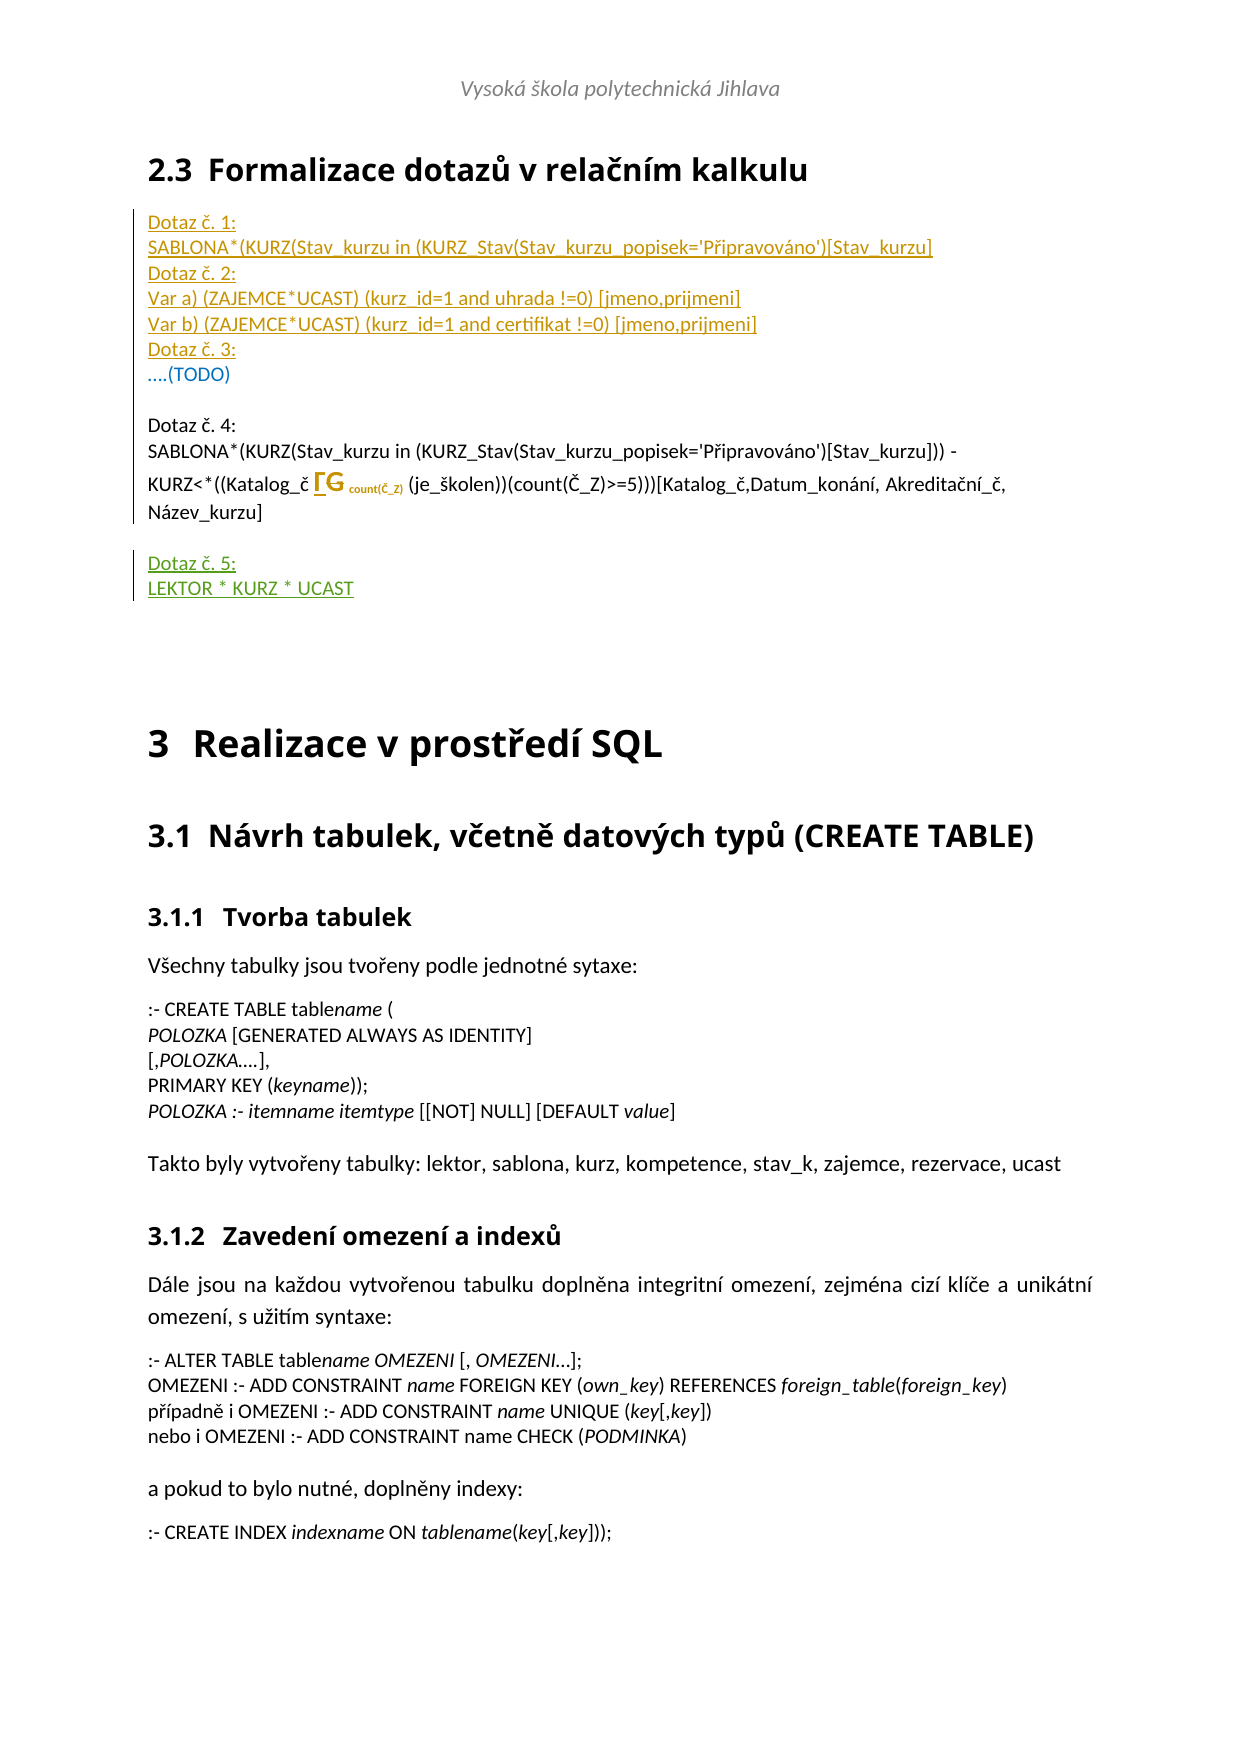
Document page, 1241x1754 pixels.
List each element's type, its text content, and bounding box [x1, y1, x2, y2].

text POLOZKA :- itemname itemtype [[NOT] NULL] [DEFAULT value] [148, 1098, 1093, 1123]
subtitle Návrh tabulek, včetně datových typů (CREATE TABLE) [148, 813, 1093, 856]
subtitle Realizace v prostředí SQL [148, 717, 1093, 768]
text OMEZENI :- ADD CONSTRAINT name FOREIGN KEY (own_key) REFERENCES foreign_table(foreign_key) [148, 1372, 1093, 1398]
subtitle Zavedení omezení a indexů [148, 1218, 1093, 1253]
text Dotaz č. 4: SABLONA*(KURZ(Stav_kurzu in (KURZ_Stav(Stav_kurzu_popisek='Připravováno')[Stav_kurzu])) - KURZ<*((Katalog_č count(Č_Z) (je_školen))(count(Č_Z)>=5)))[Katalog_č,Datum_konání, Akreditační_č, Název_kurzu] [148, 412, 1093, 550]
text :- CREATE INDEX indexname ON tablename(key[,key])); [148, 1519, 1093, 1544]
text a pokud to bylo nutné, doplněny indexy: [148, 1474, 1093, 1502]
subtitle Tvorba tabulek [148, 900, 1093, 934]
text ….(TODO) [148, 362, 1093, 387]
text :- CREATE TABLE tablename ( POLOZKA [GENERATED ALWAYS AS IDENTITY] [,POLOZKA….], PRIMARY KEY (keyname)); [148, 996, 1093, 1098]
subtitle Formalizace dotazů v relačním kalkulu [148, 148, 1093, 190]
text případně i OMEZENI :- ADD CONSTRAINT name UNIQUE (key[,key]) [148, 1398, 1093, 1423]
text nebo i OMEZENI :- ADD CONSTRAINT name CHECK (PODMINKA) [148, 1423, 1093, 1449]
text Všechny tabulky jsou tvořeny podle jednotné sytaxe: [148, 952, 1093, 980]
text :- ALTER TABLE tablename OMEZENI [, OMEZENI…]; [148, 1347, 1093, 1372]
text Dále jsou na každou vytvořenou tabulku doplněna integritní omezení, zejména cizí klíče a unikátní omezení, s užitím syntaxe: [148, 1270, 1093, 1330]
text Takto byly vytvořeny tabulky: lektor, sablona, kurz, kompetence, stav_k, zajemce, rezervace, ucast [148, 1149, 1093, 1177]
